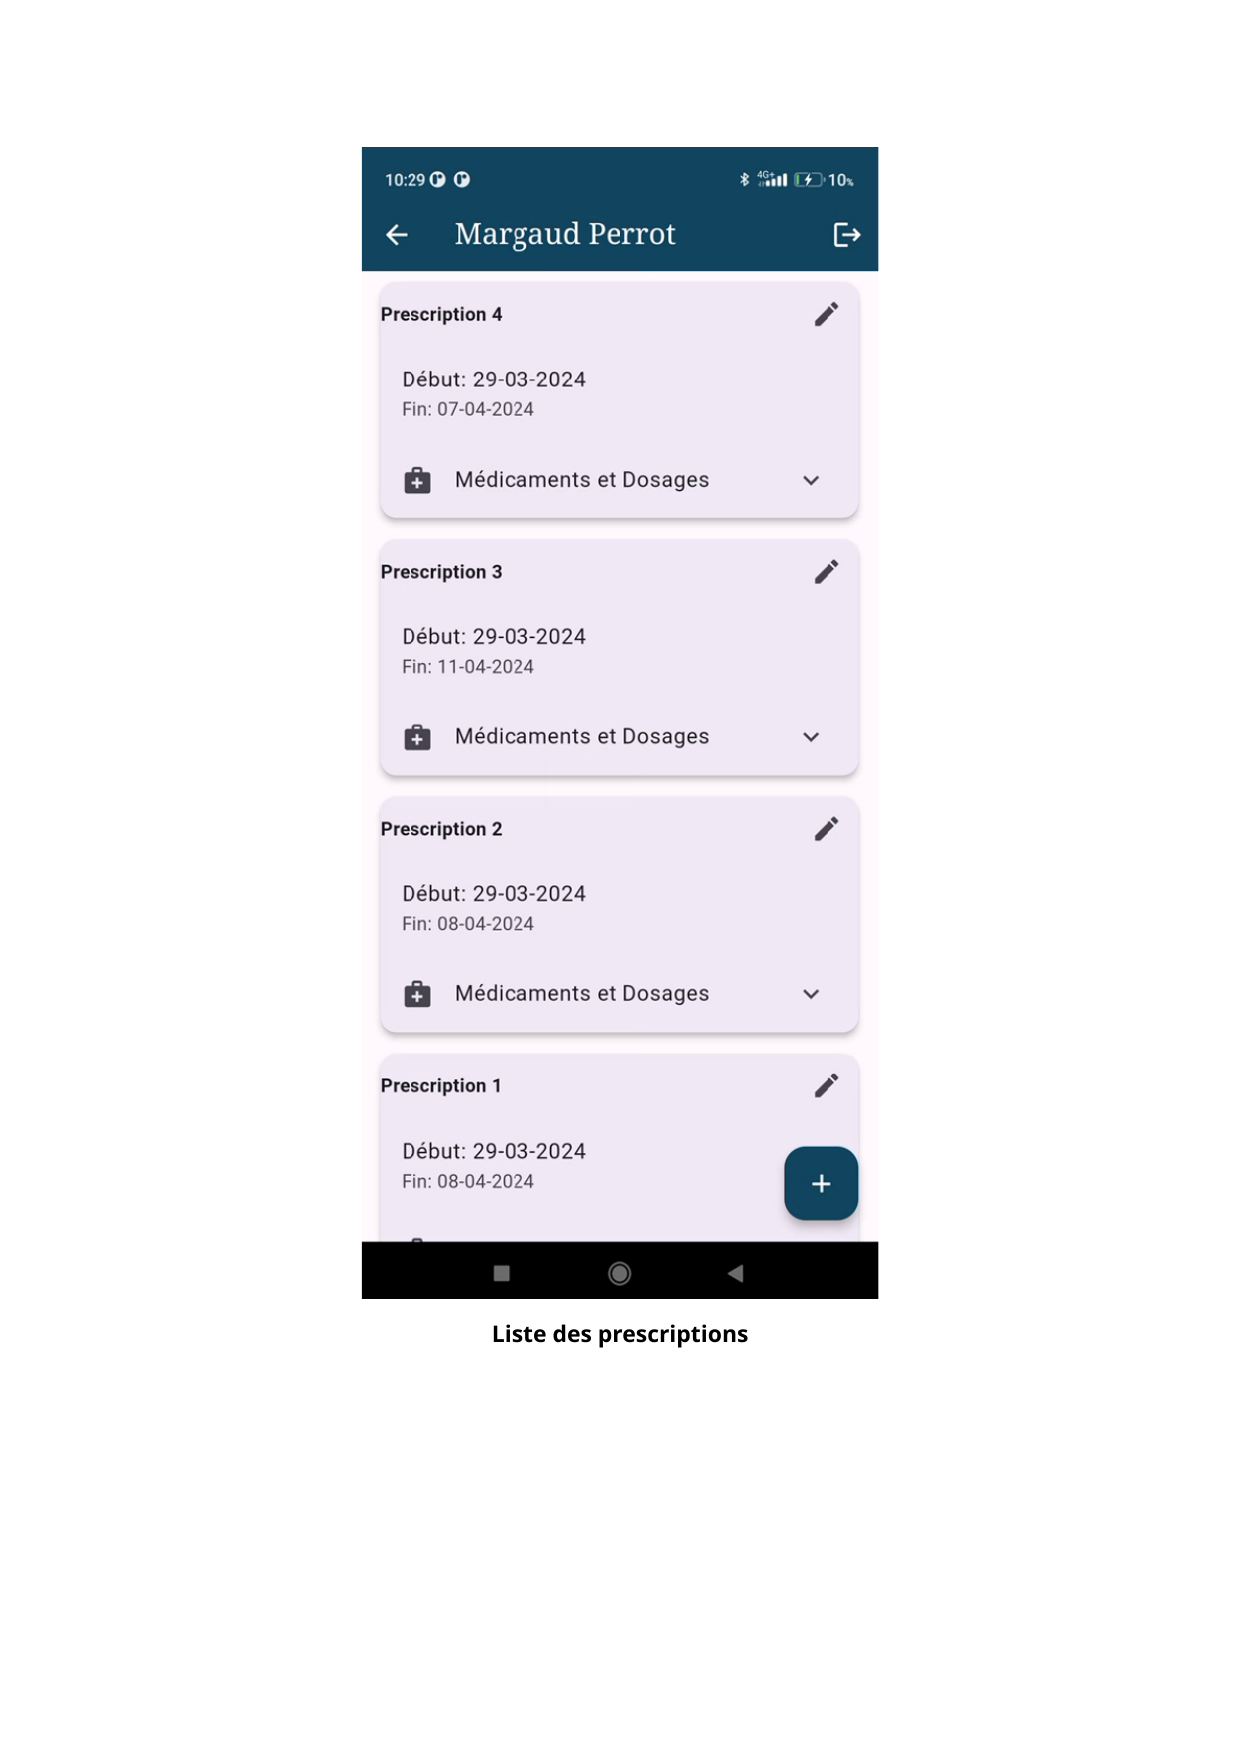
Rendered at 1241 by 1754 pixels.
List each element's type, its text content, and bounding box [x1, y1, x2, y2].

text Liste des prescriptions [148, 1318, 1093, 1349]
picture [361, 147, 879, 1299]
